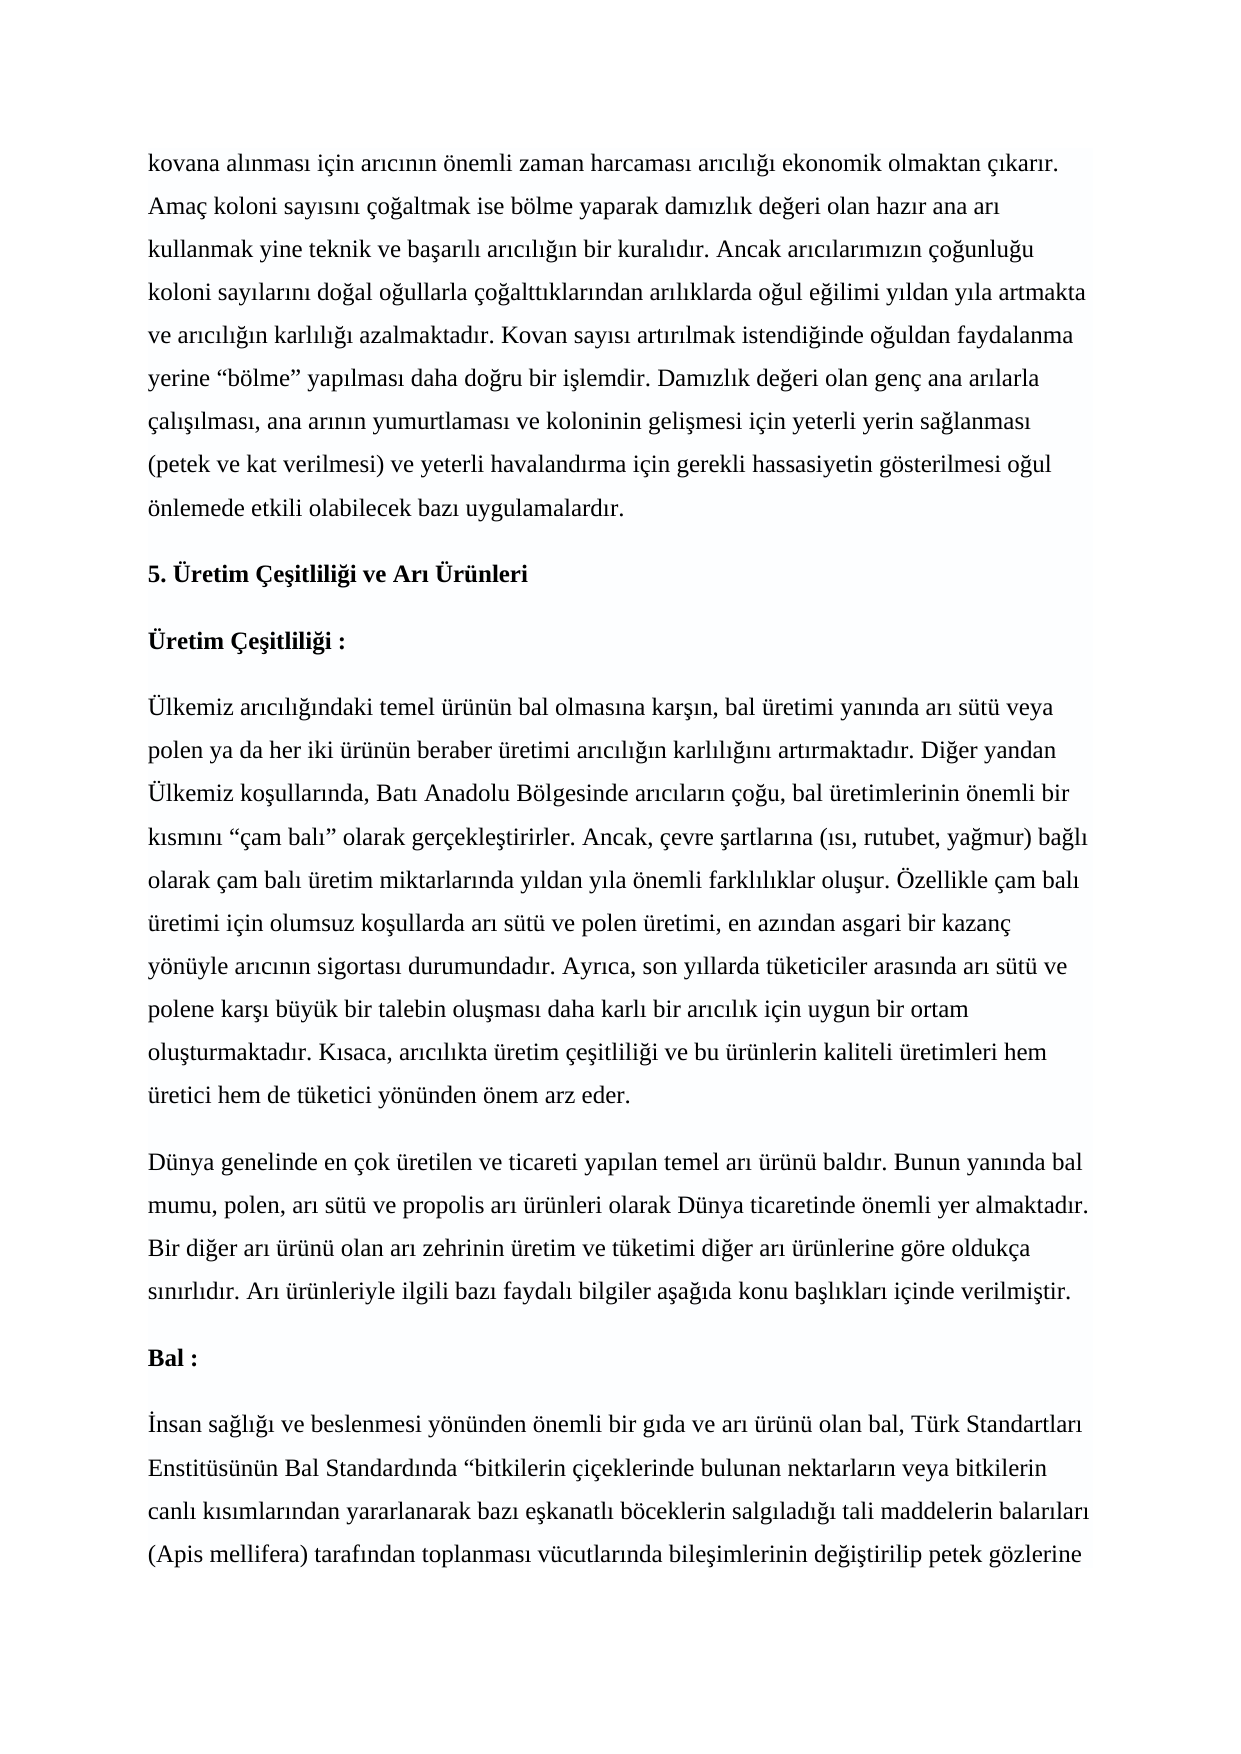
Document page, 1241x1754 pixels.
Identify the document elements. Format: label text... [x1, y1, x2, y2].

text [148, 1409, 1093, 1568]
text Bal : [148, 1343, 1093, 1372]
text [148, 148, 1093, 521]
text Ülkemiz arıcılığındaki temel ürünün bal olmasına karşın, bal üretimi yanında arı sütü veya polen ya da her iki ürünün beraber üretimi arıcılığın karlılığını artırmaktadır. Diğer yandan Ülkemiz koşullarında, Batı Anadolu Bölgesinde arıcıların çoğu, bal üretimlerinin önemli bir kısmını “çam balı” olarak gerçekleştirirler. Ancak, çevre şartlarına (ısı, rutubet, yağmur) bağlı olarak çam balı üretim miktarlarında yıldan yıla önemli farklılıklar oluşur. Özellikle çam balı üretimi için olumsuz koşullarda arı sütü ve polen üretimi, en azından asgari bir kazanç yönüyle arıcının sigortası durumundadır. Ayrıca, son yıllarda tüketiciler arasında arı sütü ve polene karşı büyük bir talebin oluşması daha karlı bir arıcılık için uygun bir ortam oluşturmaktadır. Kısaca, arıcılıkta üretim çeşitliliği ve bu ürünlerin kaliteli üretimleri hem üretici hem de tüketici yönünden önem arz eder. [148, 692, 1093, 1109]
text Dünya genelinde en çok üretilen ve ticareti yapılan temel arı ürünü baldır. Bunun yanında bal mumu, polen, arı sütü ve propolis arı ürünleri olarak Dünya ticaretinde önemli yer almaktadır. Bir diğer arı ürünü olan arı zehrinin üretim ve tüketimi diğer arı ürünlerine göre oldukça sınırlıdır. Arı ürünleriyle ilgili bazı faydalı bilgiler aşağıda konu başlıkları içinde verilmiştir. [148, 1147, 1093, 1305]
text 5. Üretim Çeşitliliği ve Arı Ürünleri [148, 559, 1093, 588]
text Üretim Çeşitliliği : [148, 626, 1093, 654]
